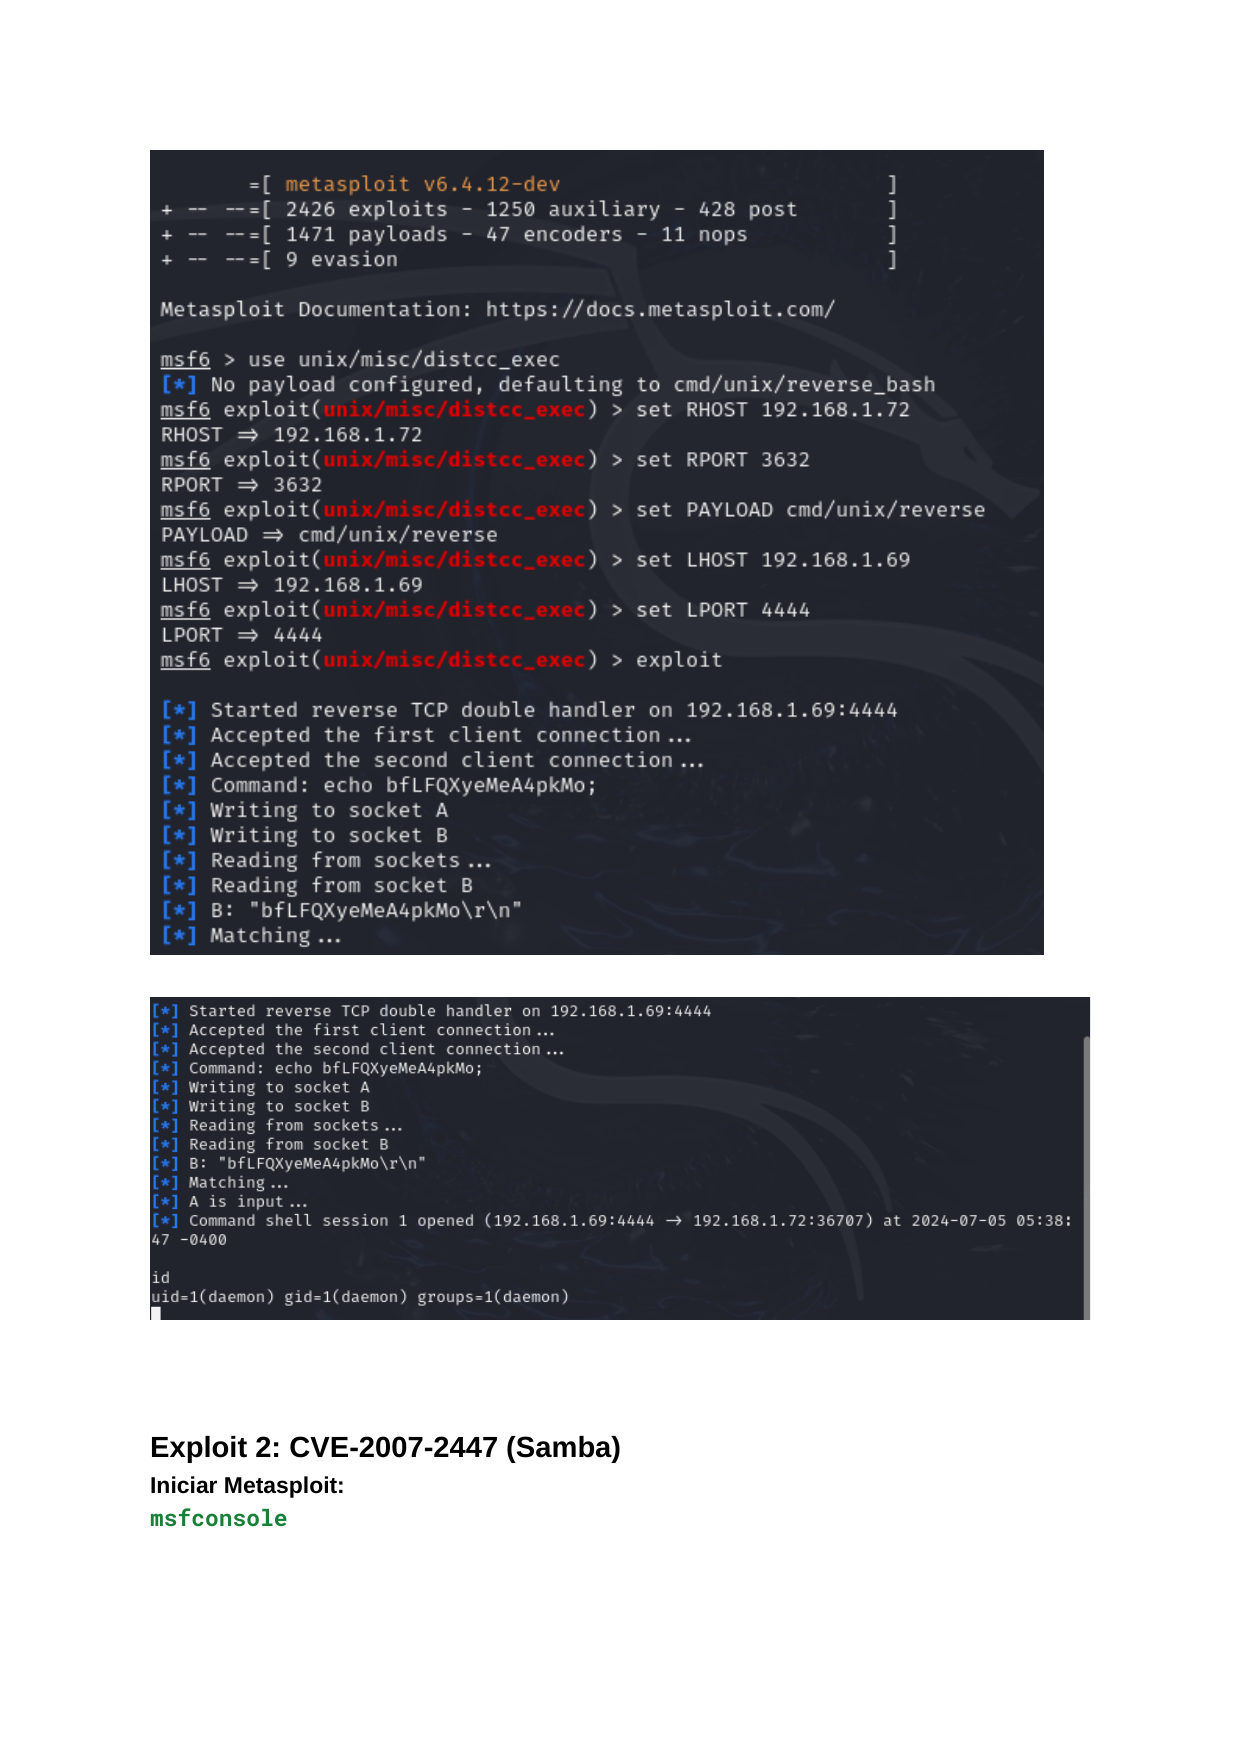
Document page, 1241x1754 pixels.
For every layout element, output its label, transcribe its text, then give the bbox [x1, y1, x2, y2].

picture [150, 150, 1044, 955]
picture [150, 997, 1091, 1320]
text Iniciar Metasploit: msfconsole [150, 1472, 1090, 1533]
subtitle Exploit 2: CVE-2007-2447 (Samba) [150, 1430, 1090, 1464]
